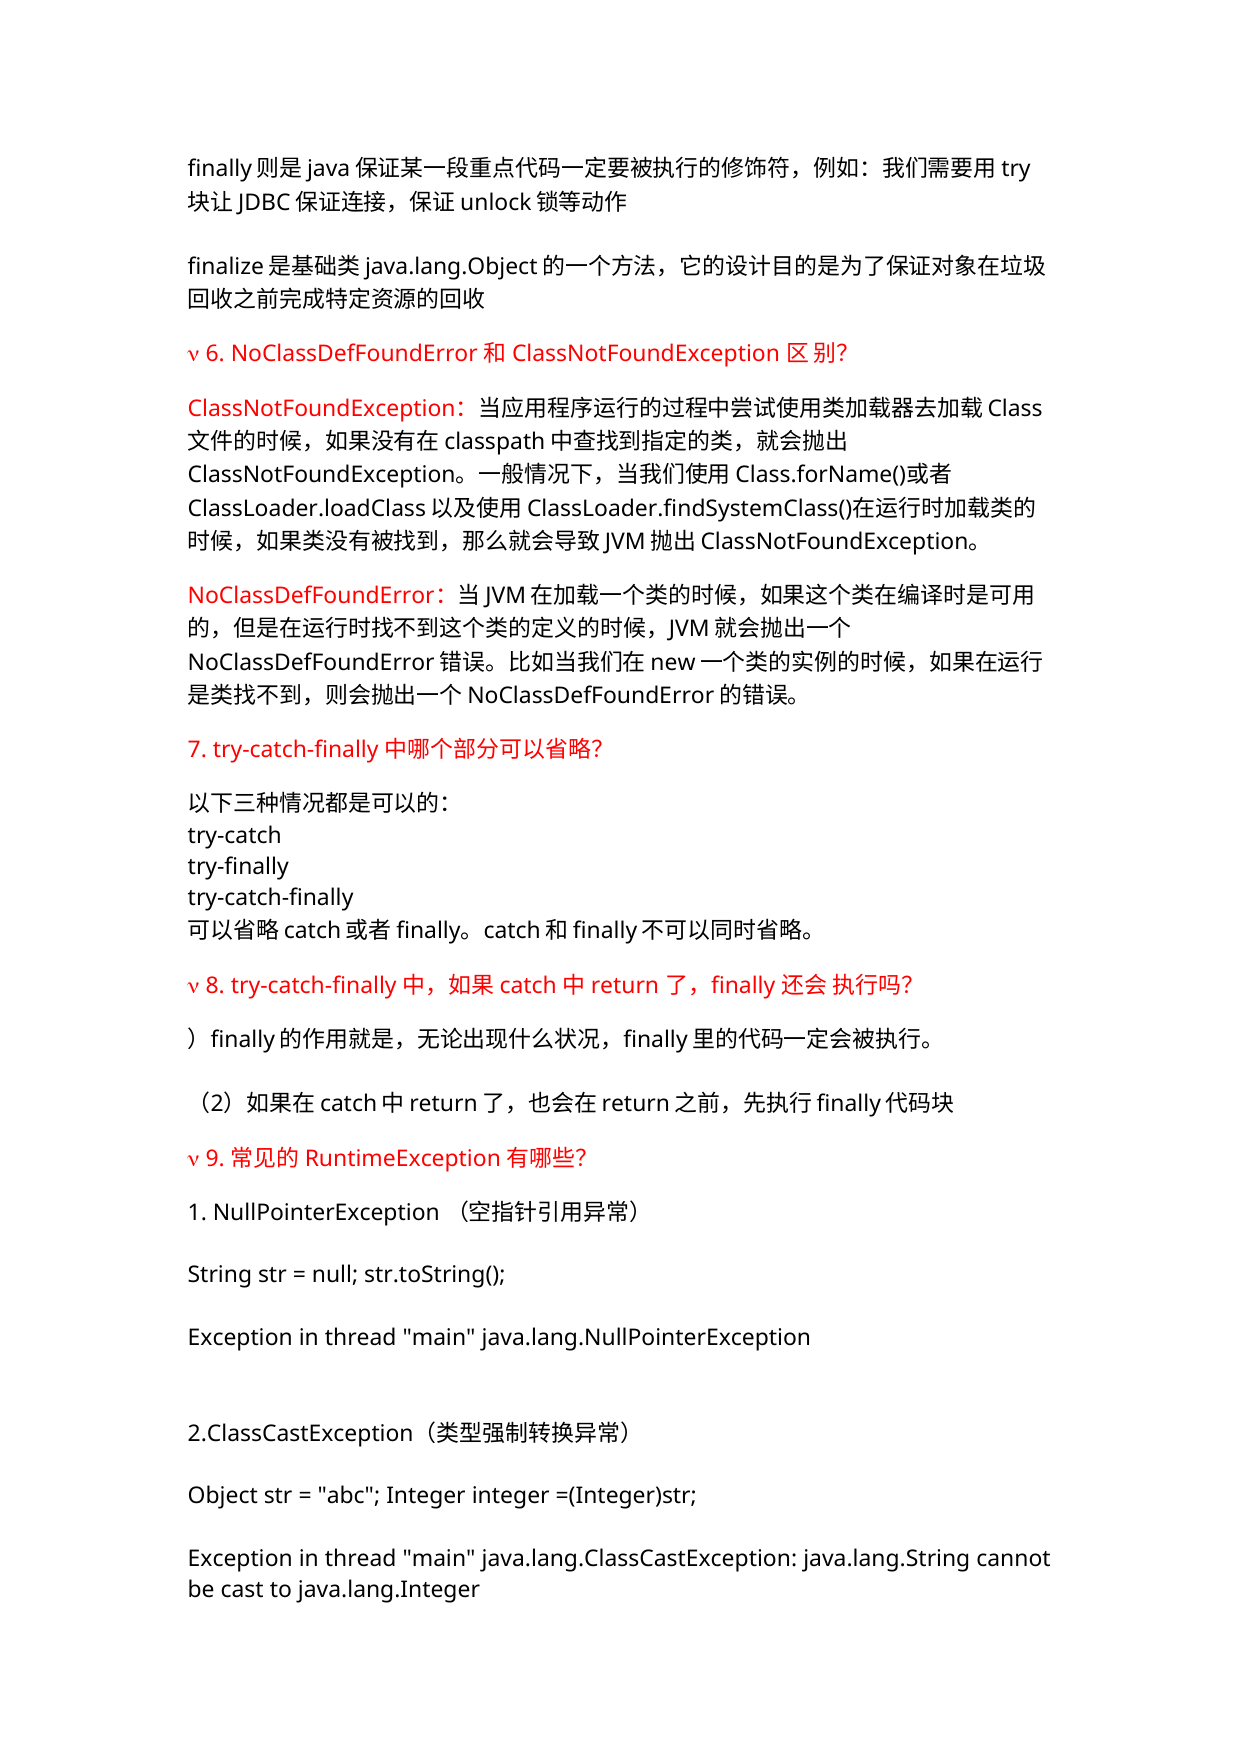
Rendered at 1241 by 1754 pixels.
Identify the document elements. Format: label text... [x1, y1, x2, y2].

text 6. NoClassDefFoundError 和 ClassNotFoundException 区 别？ [187, 335, 1053, 369]
text ClassNotFoundException：当应用程序运行的过程中尝试使用类加载器去加载Class文件的时候，如果没有在classpath中查找到指定的类，就会抛出ClassNotFoundException。一般情况下，当我们使用Class.forName()或者ClassLoader.loadClass以及使用ClassLoader.findSystemClass()在运行时加载类的时候，如果类没有被找到，那么就会导致JVM抛出ClassNotFoundException。 [187, 389, 1053, 556]
text ）finally的作用就是，无论出现什么状况，finally里的代码一定会被执行。 （2）如果在catch中return了，也会在return之前，先执行finally代码块 [187, 1021, 1053, 1118]
text 9. 常见的 RuntimeException 有哪些？ [187, 1139, 1053, 1173]
text 7. try-catch-finally 中哪个部分可以省略？ [187, 731, 1053, 764]
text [187, 150, 1053, 314]
text NoClassDefFoundError：当JVM在加载一个类的时候，如果这个类在编译时是可用的，但是在运行时找不到这个类的定义的时候，JVM就会抛出一个NoClassDefFoundError错误。比如当我们在new一个类的实例的时候，如果在运行是类找不到，则会抛出一个NoClassDefFoundError的错误。 [187, 577, 1053, 710]
text 以下三种情况都是可以的： try-catch try-finally try-catch-finally 可以省略catch或者finally。catch和finally不可以同时省略。 [187, 785, 1053, 946]
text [187, 1193, 1053, 1604]
text 8. try-catch-finally 中，如果 catch 中 return 了，finally 还会 执行吗？ [187, 966, 1053, 1000]
